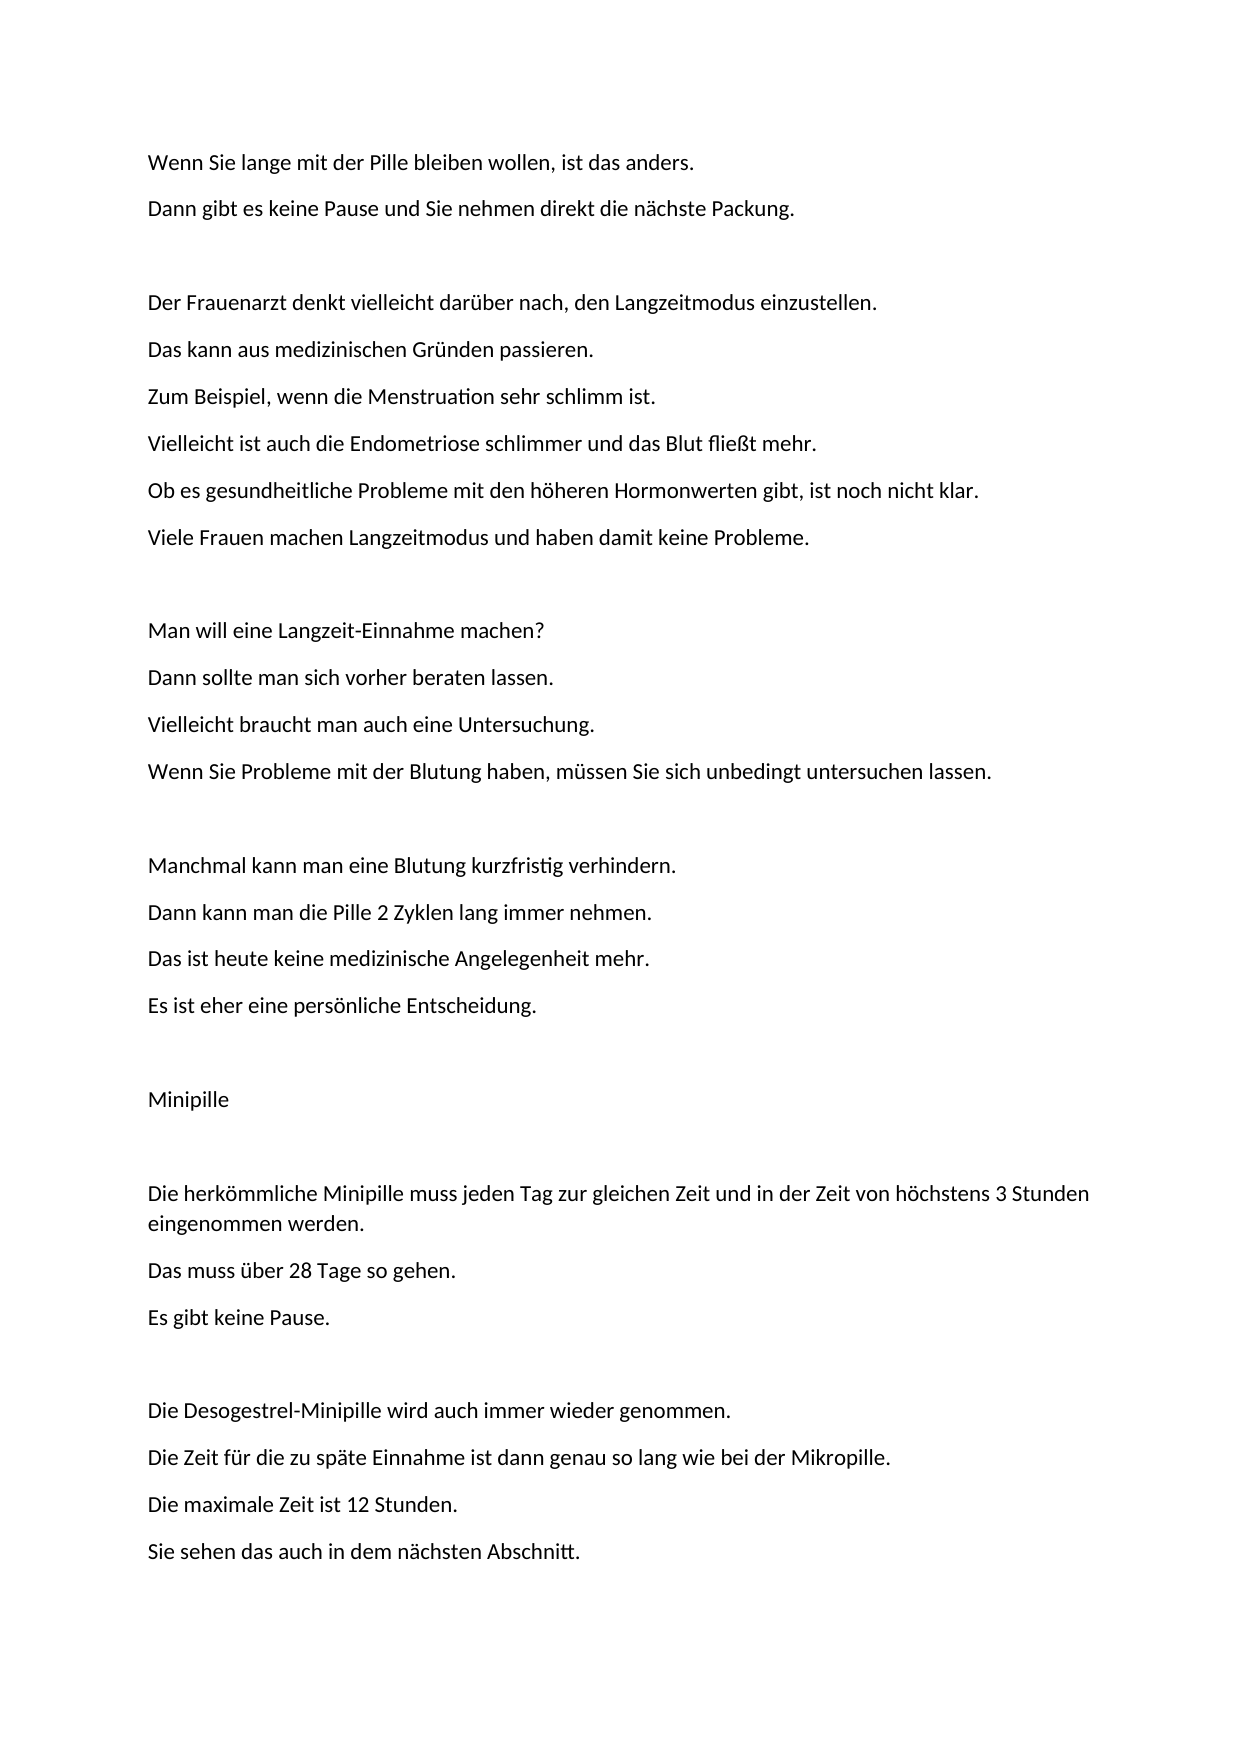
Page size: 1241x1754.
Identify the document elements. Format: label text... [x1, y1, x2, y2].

text Wenn Sie lange mit der Pille bleiben wollen, ist das anders. [148, 148, 1093, 176]
text Sie sehen das auch in dem nächsten Abschnitt. [148, 1537, 1093, 1565]
text Vielleicht braucht man auch eine Untersuchung. [148, 710, 1093, 738]
text Es ist eher eine persönliche Entscheidung. [148, 991, 1093, 1019]
text Vielleicht ist auch die Endometriose schlimmer und das Blut fließt mehr. [148, 429, 1093, 457]
text Dann kann man die Pille 2 Zyklen lang immer nehmen. [148, 898, 1093, 926]
text Es gibt keine Pause. [148, 1303, 1093, 1331]
text Viele Frauen machen Langzeitmodus und haben damit keine Probleme. [148, 523, 1093, 551]
text Ob es gesundheitliche Probleme mit den höheren Hormonwerten gibt, ist noch nicht klar. [148, 476, 1093, 504]
text Dann gibt es keine Pause und Sie nehmen direkt die nächste Packung. [148, 194, 1093, 222]
text Das kann aus medizinischen Gründen passieren. [148, 335, 1093, 363]
text Die maximale Zeit ist 12 Stunden. [148, 1490, 1093, 1518]
text Minipille [148, 1085, 1093, 1113]
text Dann sollte man sich vorher beraten lassen. [148, 663, 1093, 691]
text Die herkömmliche Minipille muss jeden Tag zur gleichen Zeit und in der Zeit von höchstens 3 Stunden eingenommen werden. [148, 1179, 1093, 1237]
text Man will eine Langzeit-Einnahme machen? [148, 616, 1093, 644]
text Der Frauenarzt denkt vielleicht darüber nach, den Langzeitmodus einzustellen. [148, 288, 1093, 316]
text Manchmal kann man eine Blutung kurzfristig verhindern. [148, 851, 1093, 879]
text Die Desogestrel-Minipille wird auch immer wieder genommen. [148, 1397, 1093, 1424]
text Zum Beispiel, wenn die Menstruation sehr schlimm ist. [148, 382, 1093, 410]
text Wenn Sie Probleme mit der Blutung haben, müssen Sie sich unbedingt untersuchen lassen. [148, 757, 1093, 785]
text Das muss über 28 Tage so gehen. [148, 1256, 1093, 1284]
text Die Zeit für die zu späte Einnahme ist dann genau so lang wie bei der Mikropille. [148, 1443, 1093, 1471]
text Das ist heute keine medizinische Angelegenheit mehr. [148, 944, 1093, 972]
